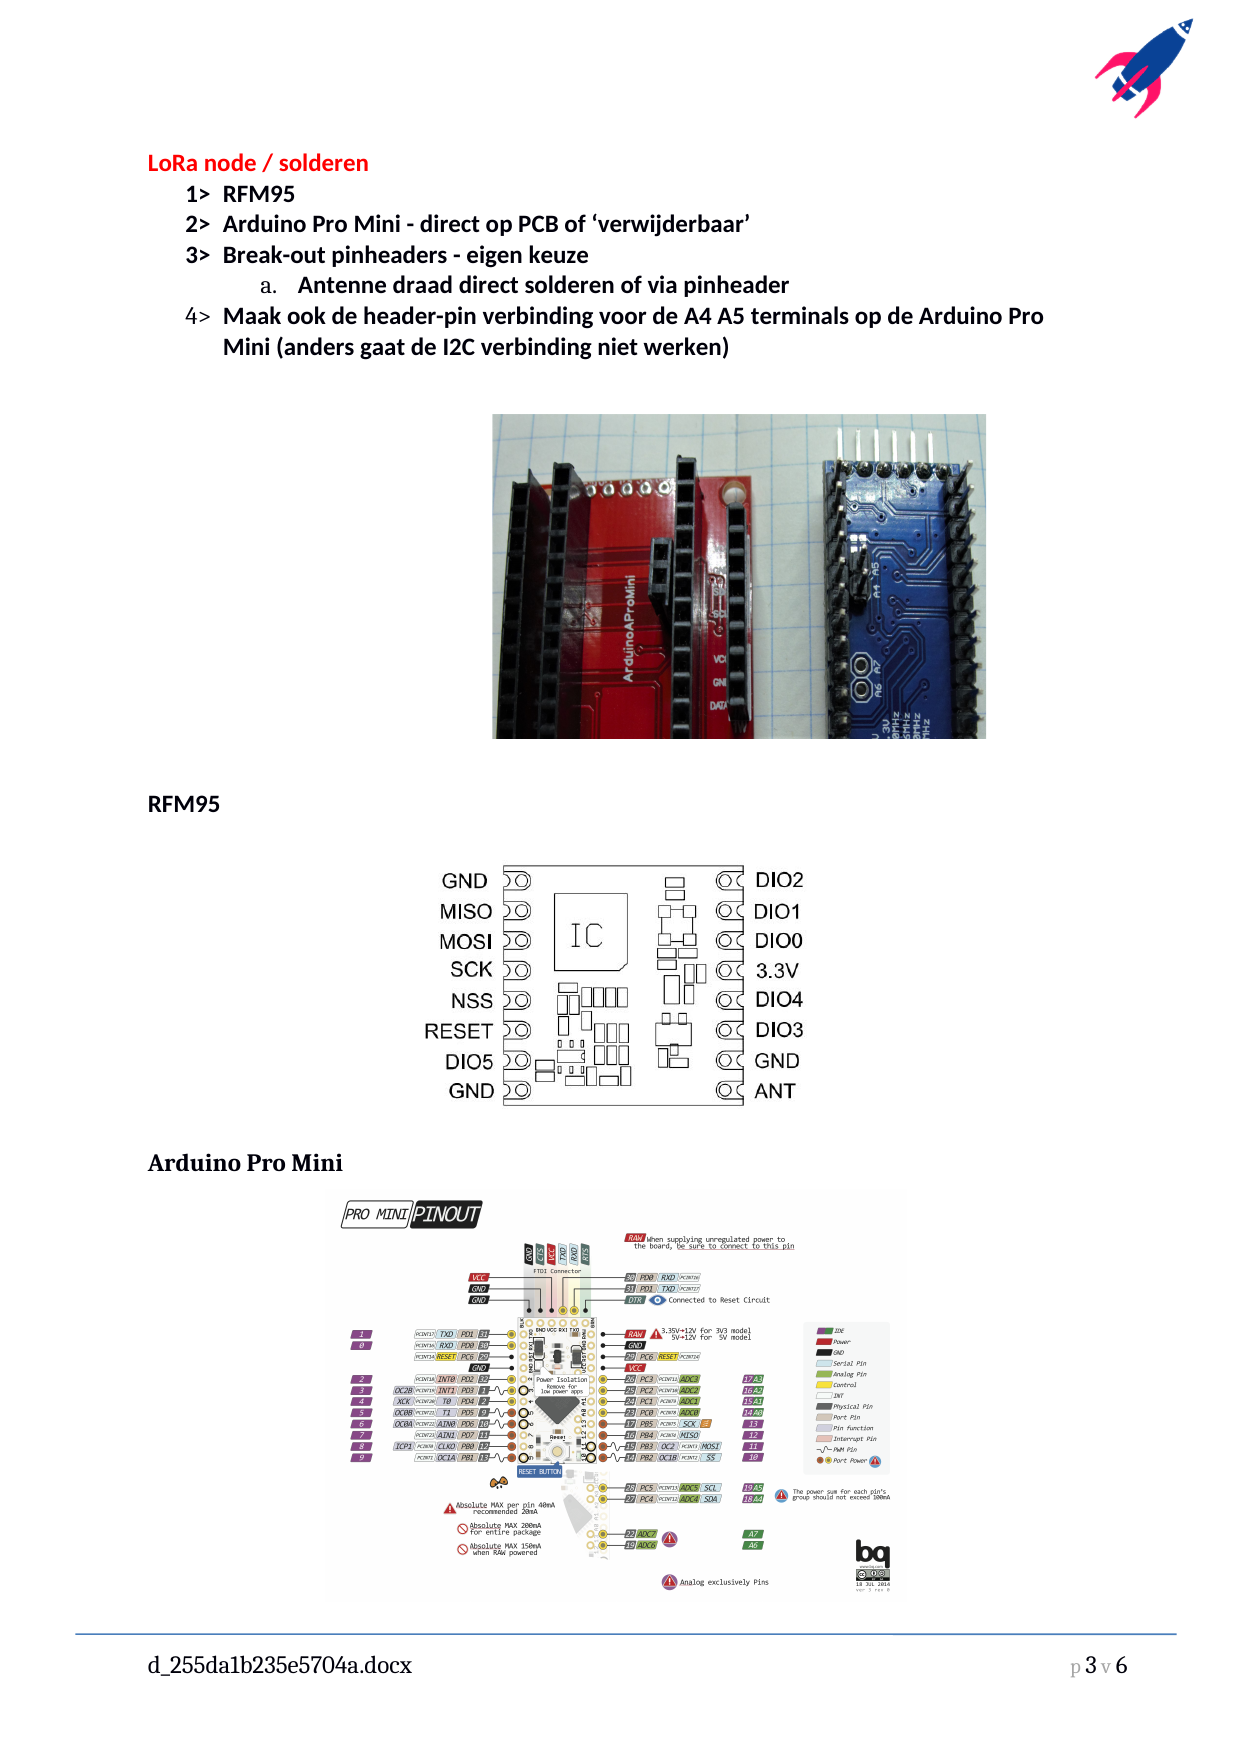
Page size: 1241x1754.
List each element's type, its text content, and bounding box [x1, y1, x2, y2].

list Break-out pinheaders - eigen keuze [185, 239, 1093, 270]
list Arduino Pro Mini - direct op PCB of ‘verwijderbaar’ [185, 209, 1093, 239]
list Maak ook de header-pin verbinding voor de A4 A5 terminals op de Arduino Pro Mini (anders gaat de I2C verbinding niet werken) [185, 300, 1093, 361]
picture [406, 847, 834, 1121]
list Antenne draad direct solderen of via pinheader [260, 270, 1093, 300]
list RFM95 [185, 178, 1093, 209]
picture [325, 1189, 908, 1602]
picture [492, 414, 987, 739]
picture [1092, 17, 1194, 121]
text LoRa node / solderen [148, 148, 1093, 178]
text RFM95 [148, 788, 1093, 819]
text Arduino Pro Mini [148, 1149, 1093, 1178]
